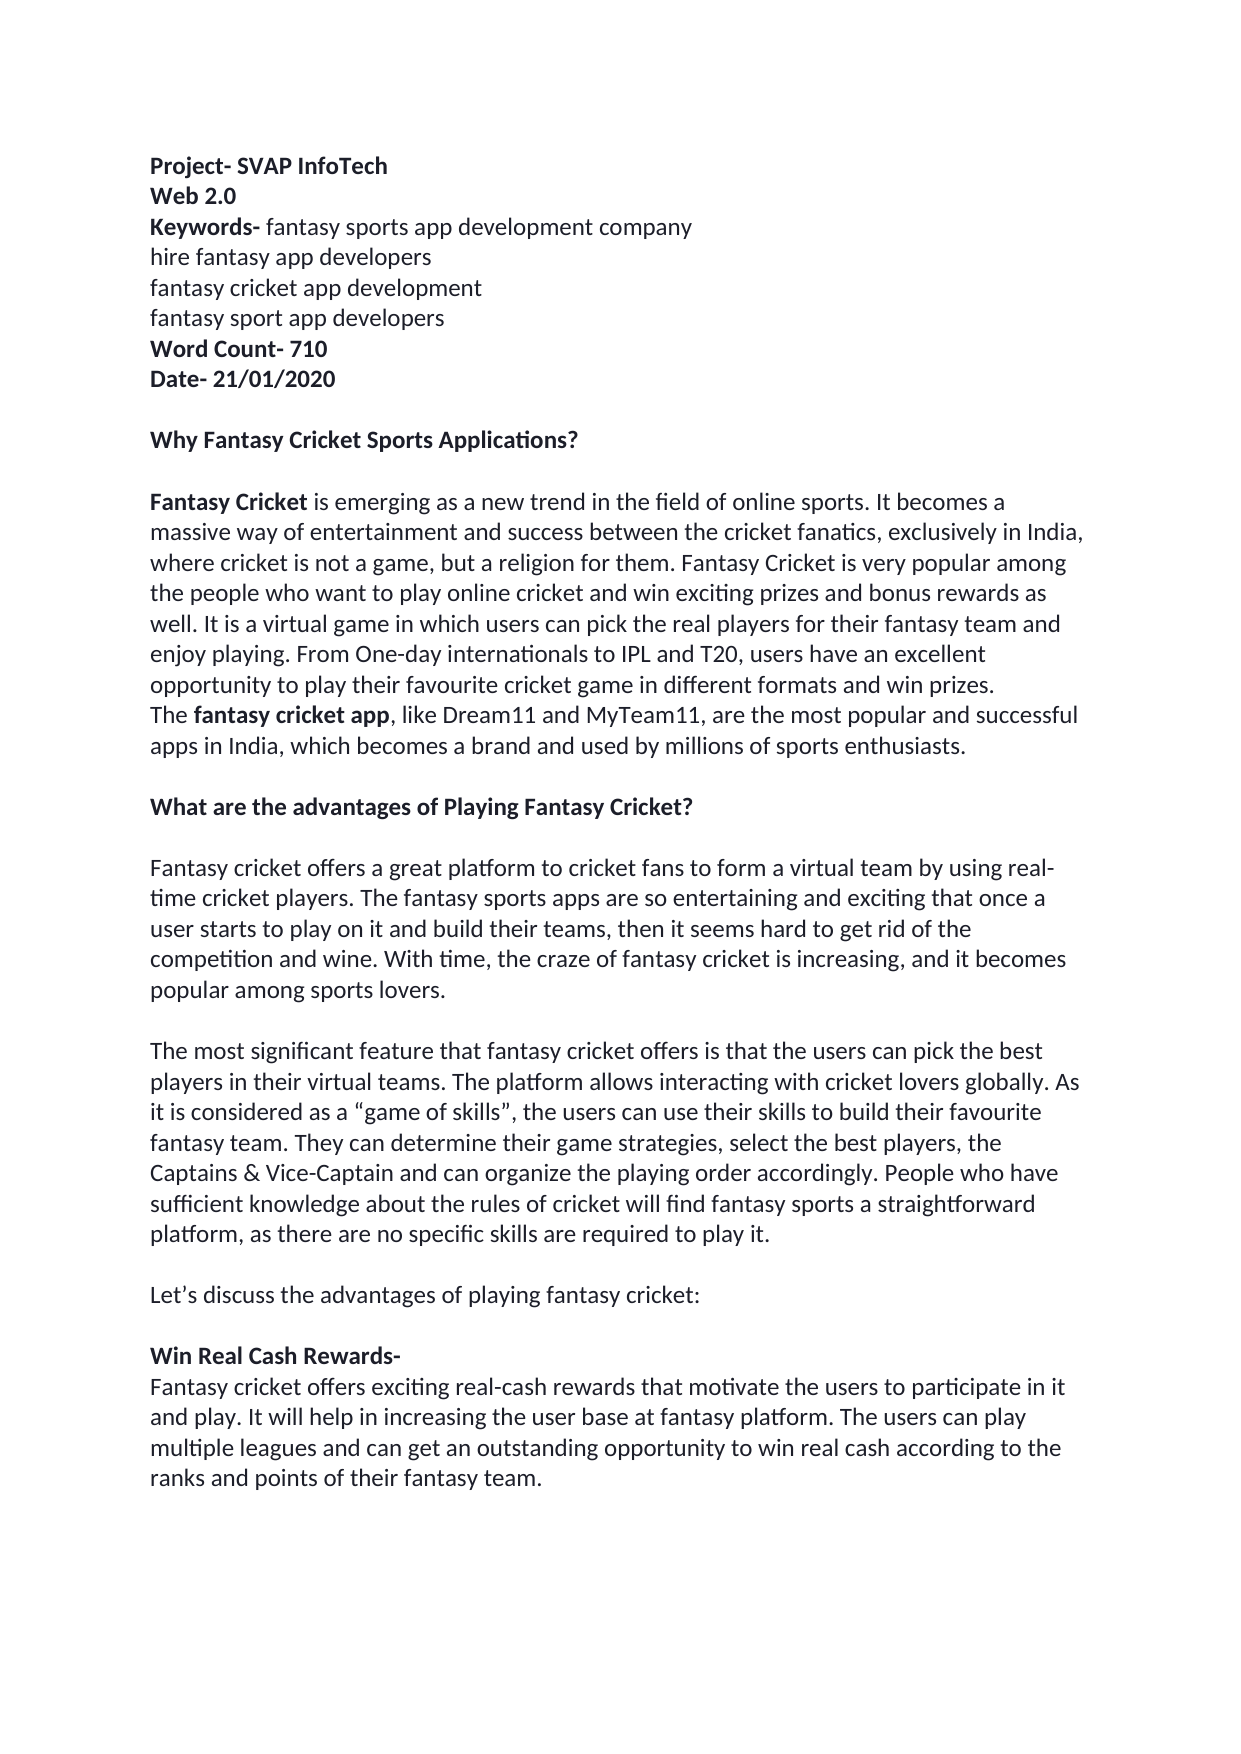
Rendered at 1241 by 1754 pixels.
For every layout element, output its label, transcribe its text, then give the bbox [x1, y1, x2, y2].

text Date- 21/01/2020 [150, 364, 1090, 394]
text Win Real Cash Rewards- [150, 1340, 1090, 1371]
text Why Fantasy Cricket Sports Applications? [150, 425, 1090, 455]
text Word Count- 710 [150, 333, 1090, 364]
text Web 2.0 [150, 181, 1090, 211]
text The most significant feature that fantasy cricket offers is that the users can pick the best players in their virtual teams. The platform allows interacting with cricket lovers globally. As it is considered as a “game of skills”, the users can use their skills to build their favourite fantasy team. They can determine their game strategies, select the best players, the Captains & Vice-Captain and can organize the playing order accordingly. People who have sufficient knowledge about the rules of cricket will find fantasy sports a straightforward platform, as there are no specific skills are required to play it. [150, 1035, 1090, 1249]
text What are the advantages of Playing Fantasy Cricket? [150, 791, 1090, 821]
text Project- SVAP InfoTech [150, 150, 1090, 181]
text fantasy sport app developers [150, 303, 1090, 333]
text Fantasy cricket offers a great platform to cricket fans to form a virtual team by using real-time cricket players. The fantasy sports apps are so entertaining and exciting that once a user starts to play on it and build their teams, then it seems hard to get rid of the competition and wine. With time, the craze of fantasy cricket is increasing, and it becomes popular among sports lovers. [150, 852, 1090, 1004]
text Fantasy cricket offers exciting real-cash rewards that motivate the users to participate in it and play. It will help in increasing the user base at fantasy platform. The users can play multiple leagues and can get an outstanding opportunity to win real cash according to the ranks and points of their fantasy team. [150, 1371, 1090, 1493]
text Fantasy Cricket is emerging as a new trend in the field of online sports. It becomes a massive way of entertainment and success between the cricket fanatics, exclusively in India, where cricket is not a game, but a religion for them. Fantasy Cricket is very popular among the people who want to play online cricket and win exciting prizes and bonus rewards as well. It is a virtual game in which users can pick the real players for their fantasy team and enjoy playing. From One-day internationals to IPL and T20, users have an excellent opportunity to play their favourite cricket game in different formats and win prizes. The fantasy cricket app, like Dream11 and MyTeam11, are the most popular and successful apps in India, which becomes a brand and used by millions of sports enthusiasts. [150, 486, 1090, 760]
text fantasy cricket app development [150, 272, 1090, 303]
text hire fantasy app developers [150, 242, 1090, 272]
text Let’s discuss the advantages of playing fantasy cricket: [150, 1279, 1090, 1310]
text Keywords- fantasy sports app development company [150, 211, 1090, 242]
